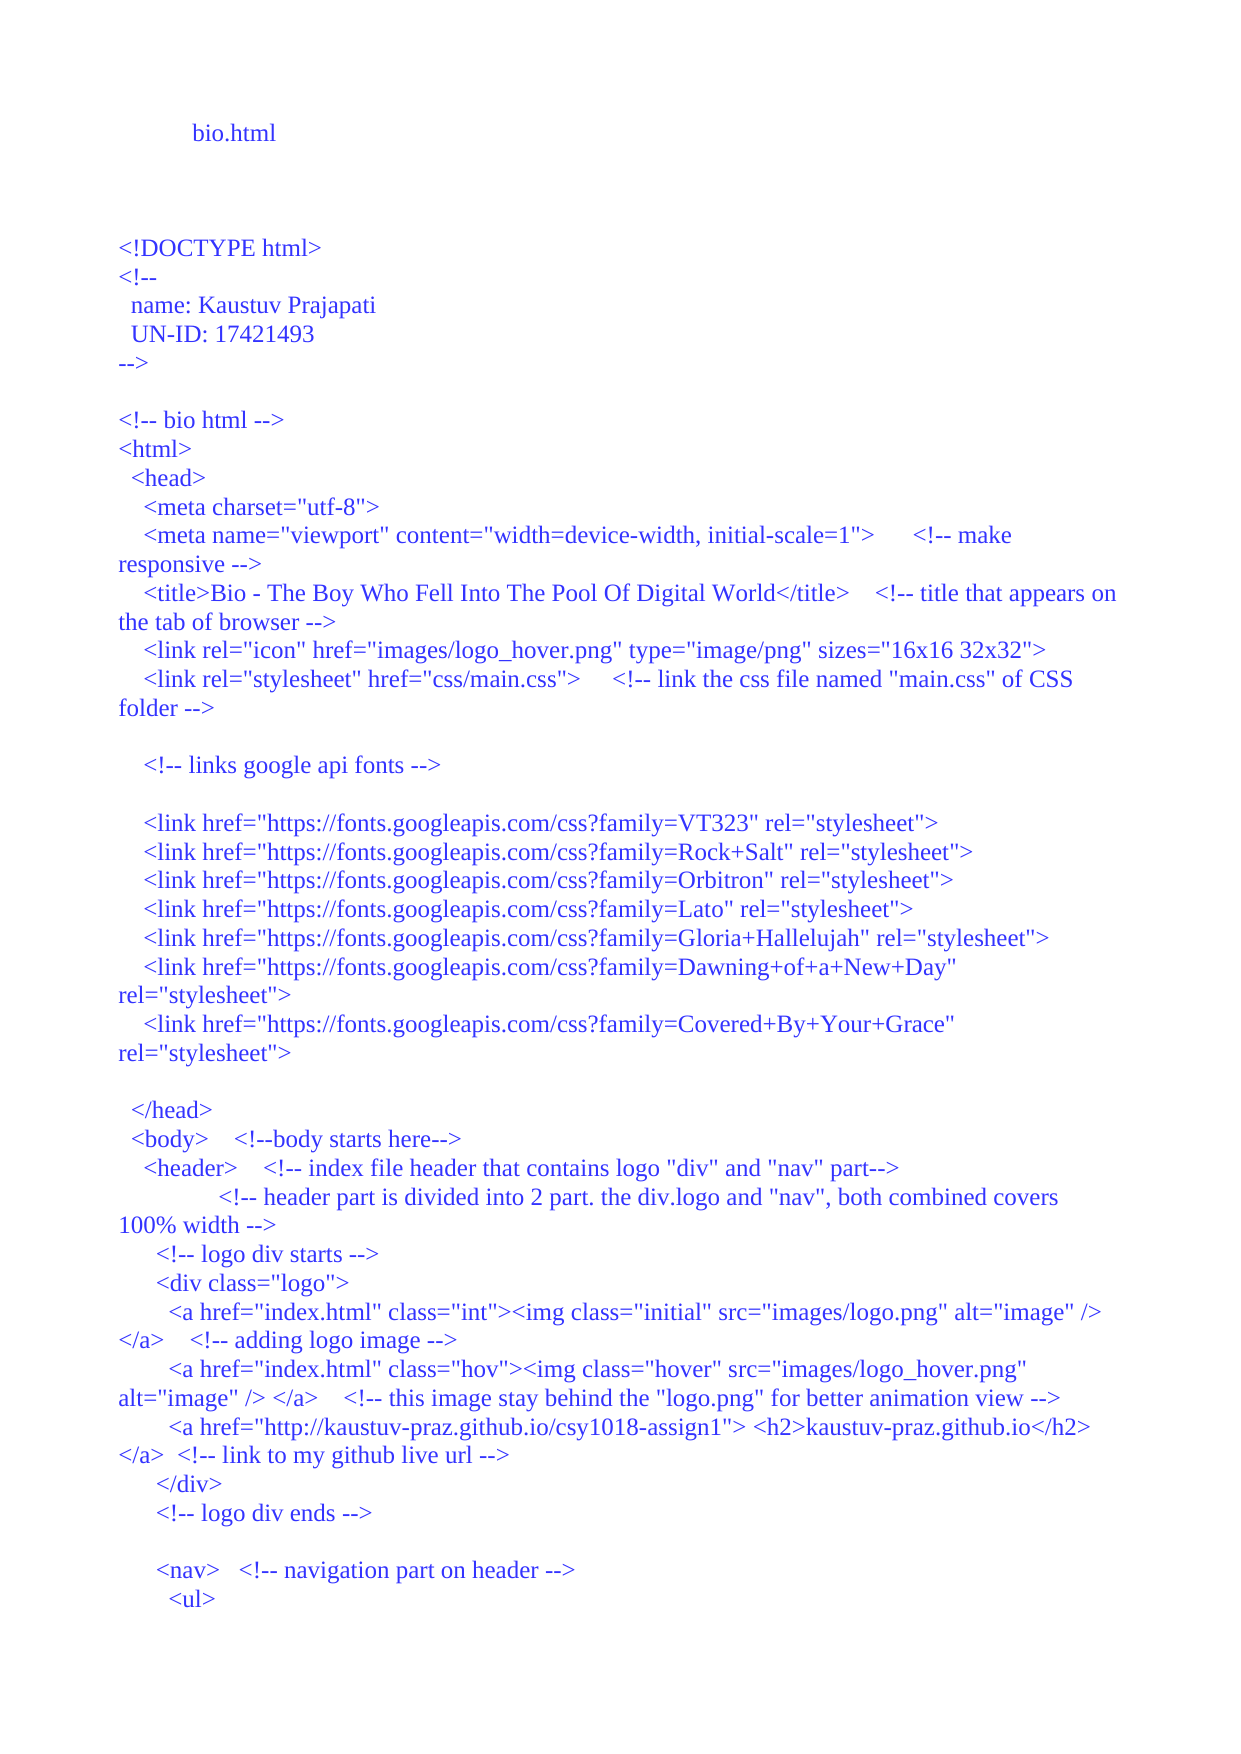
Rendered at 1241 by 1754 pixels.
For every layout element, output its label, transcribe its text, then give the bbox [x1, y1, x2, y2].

text <title>Bio - The Boy Who Fell Into The Pool Of Digital World</title> <!-- title that appears on the tab of browser --> [118, 578, 1122, 636]
text <!-- logo div starts --> [118, 1239, 1122, 1268]
text <!-- links google api fonts --> [118, 751, 1122, 779]
text <link rel="stylesheet" href="css/main.css"> <!-- link the css file named "main.css" of CSS folder --> [118, 664, 1122, 722]
text <ul> [118, 1584, 1122, 1613]
text <body> <!--body starts here--> [118, 1124, 1122, 1153]
text <html> [118, 434, 1122, 463]
text <head> [118, 463, 1122, 492]
text <link href="https://fonts.googleapis.com/css?family=Orbitron" rel="stylesheet"> [118, 866, 1122, 894]
text <!-- bio html --> [118, 406, 1122, 434]
text <link href="https://fonts.googleapis.com/css?family=Rock+Salt" rel="stylesheet"> [118, 837, 1122, 866]
text </head> [118, 1096, 1122, 1124]
text <link rel="icon" href="images/logo_hover.png" type="image/png" sizes="16x16 32x32"> [118, 636, 1122, 664]
text <link href="https://fonts.googleapis.com/css?family=Lato" rel="stylesheet"> [118, 894, 1122, 923]
text </div> [118, 1469, 1122, 1498]
text <!DOCTYPE html> [118, 233, 1122, 262]
text <!-- logo div ends --> [118, 1498, 1122, 1527]
text <meta name="viewport" content="width=device-width, initial-scale=1"> <!-- make responsive --> [118, 521, 1122, 578]
text <link href="https://fonts.googleapis.com/css?family=Gloria+Hallelujah" rel="stylesheet"> [118, 923, 1122, 952]
text <link href="https://fonts.googleapis.com/css?family=VT323" rel="stylesheet"> [118, 808, 1122, 837]
text <header> <!-- index file header that contains logo "div" and "nav" part--> [118, 1153, 1122, 1182]
text --> [118, 348, 1122, 377]
text name: Kaustuv Prajapati [118, 291, 1122, 319]
text <a href="http://kaustuv-praz.github.io/csy1018-assign1"> <h2>kaustuv-praz.github.io</h2> </a> <!-- link to my github live url --> [118, 1412, 1122, 1469]
text <meta charset="utf-8"> [118, 492, 1122, 521]
text UN-ID: 17421493 [118, 319, 1122, 348]
text <!-- [118, 262, 1122, 291]
text bio.html [118, 118, 1122, 147]
text <a href="index.html" class="int"><img class="initial" src="images/logo.png" alt="image" /> </a> <!-- adding logo image --> [118, 1297, 1122, 1354]
text <link href="https://fonts.googleapis.com/css?family=Dawning+of+a+New+Day" rel="stylesheet"> [118, 952, 1122, 1009]
text <link href="https://fonts.googleapis.com/css?family=Covered+By+Your+Grace" rel="stylesheet"> [118, 1009, 1122, 1067]
text <!-- header part is divided into 2 part. the div.logo and "nav", both combined covers 100% width --> [118, 1182, 1122, 1239]
text <div class="logo"> [118, 1268, 1122, 1297]
text <nav> <!-- navigation part on header --> [118, 1556, 1122, 1584]
text <a href="index.html" class="hov"><img class="hover" src="images/logo_hover.png" alt="image" /> </a> <!-- this image stay behind the "logo.png" for better animation view --> [118, 1354, 1122, 1412]
